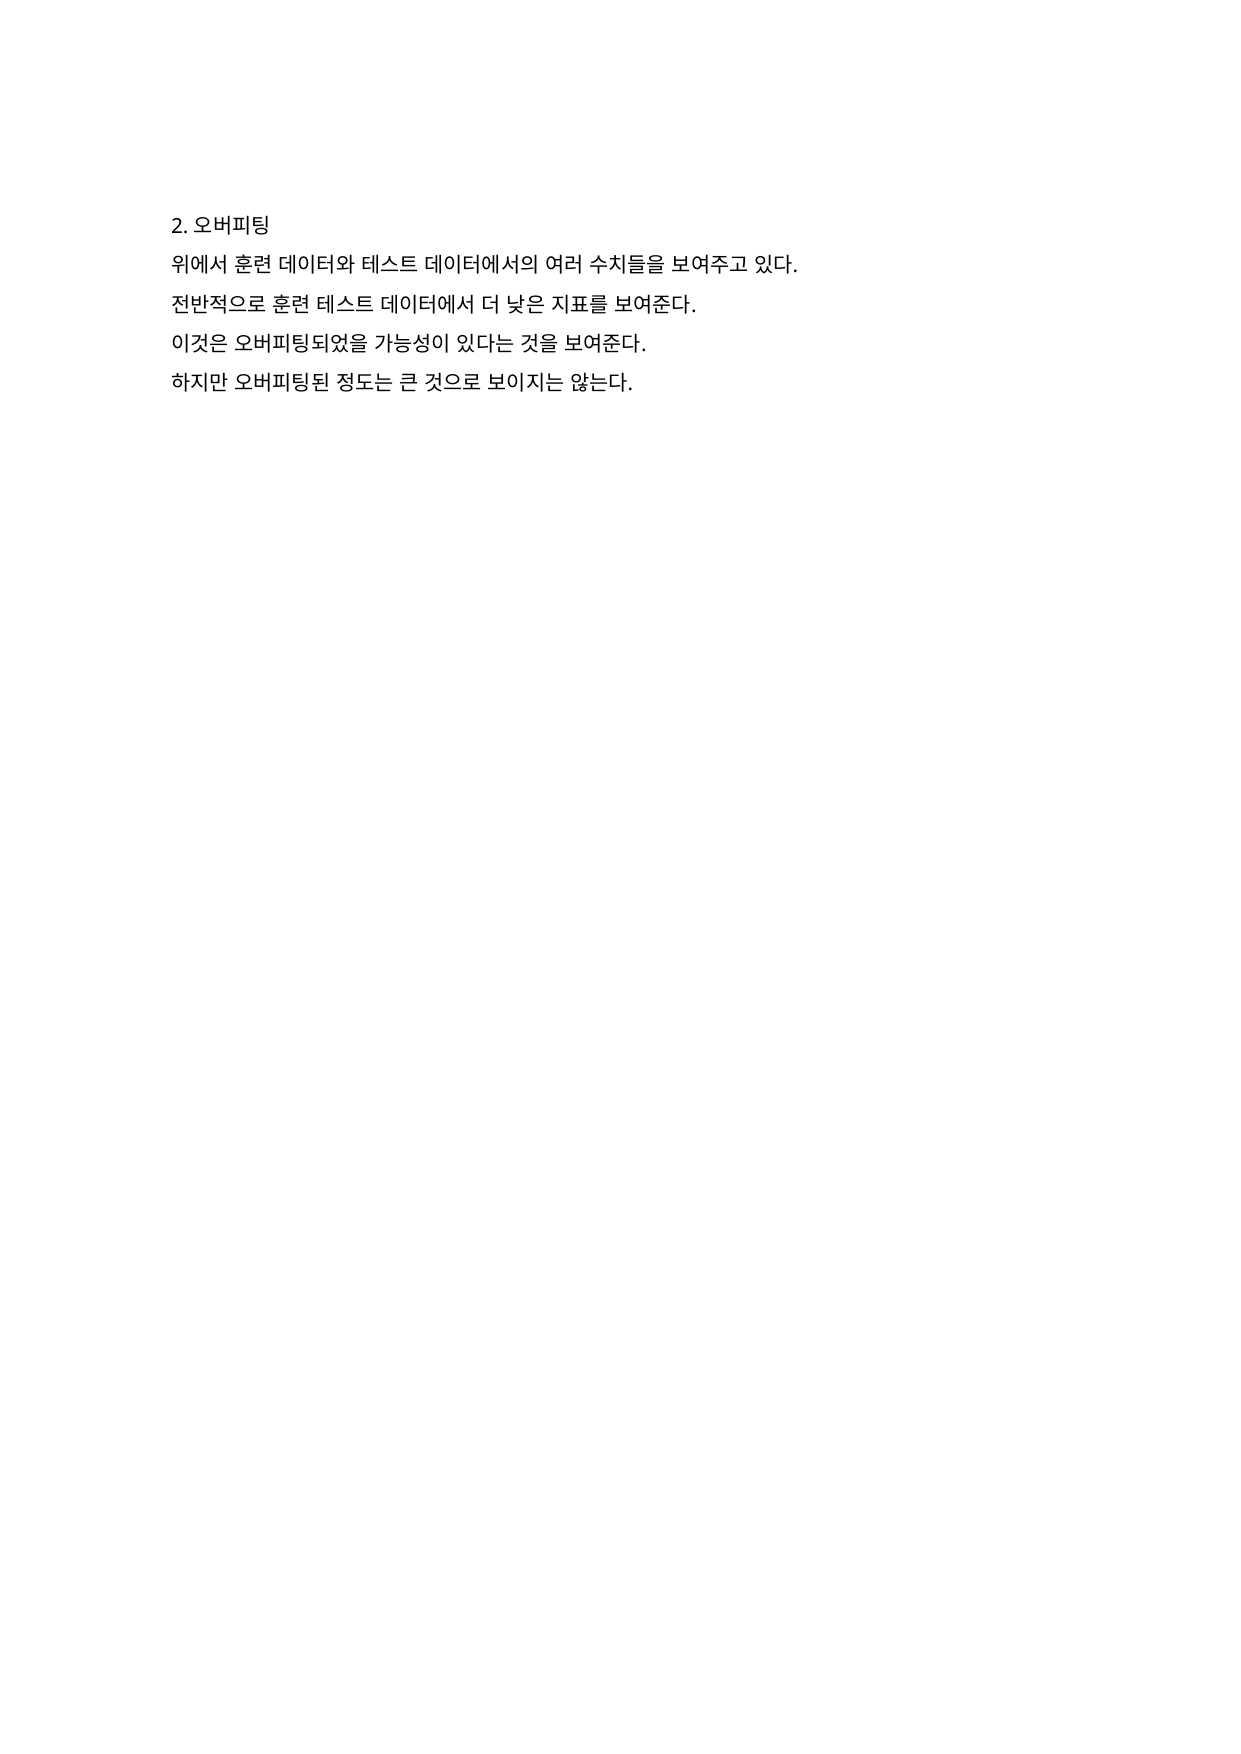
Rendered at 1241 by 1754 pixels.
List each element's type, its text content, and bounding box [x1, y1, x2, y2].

text 전반적으로 훈련 테스트 데이터에서 더 낮은 지표를 보여준다. [171, 294, 1090, 317]
text 2. 오버피팅 [171, 215, 1090, 238]
text 이것은 오버피팅되었을 가능성이 있다는 것을 보여준다. [171, 333, 1090, 356]
text 위에서 훈련 데이터와 테스트 데이터에서의 여러 수치들을 보여주고 있다. [171, 254, 1090, 277]
text 하지만 오버피팅된 정도는 큰 것으로 보이지는 않는다. [171, 373, 1090, 395]
